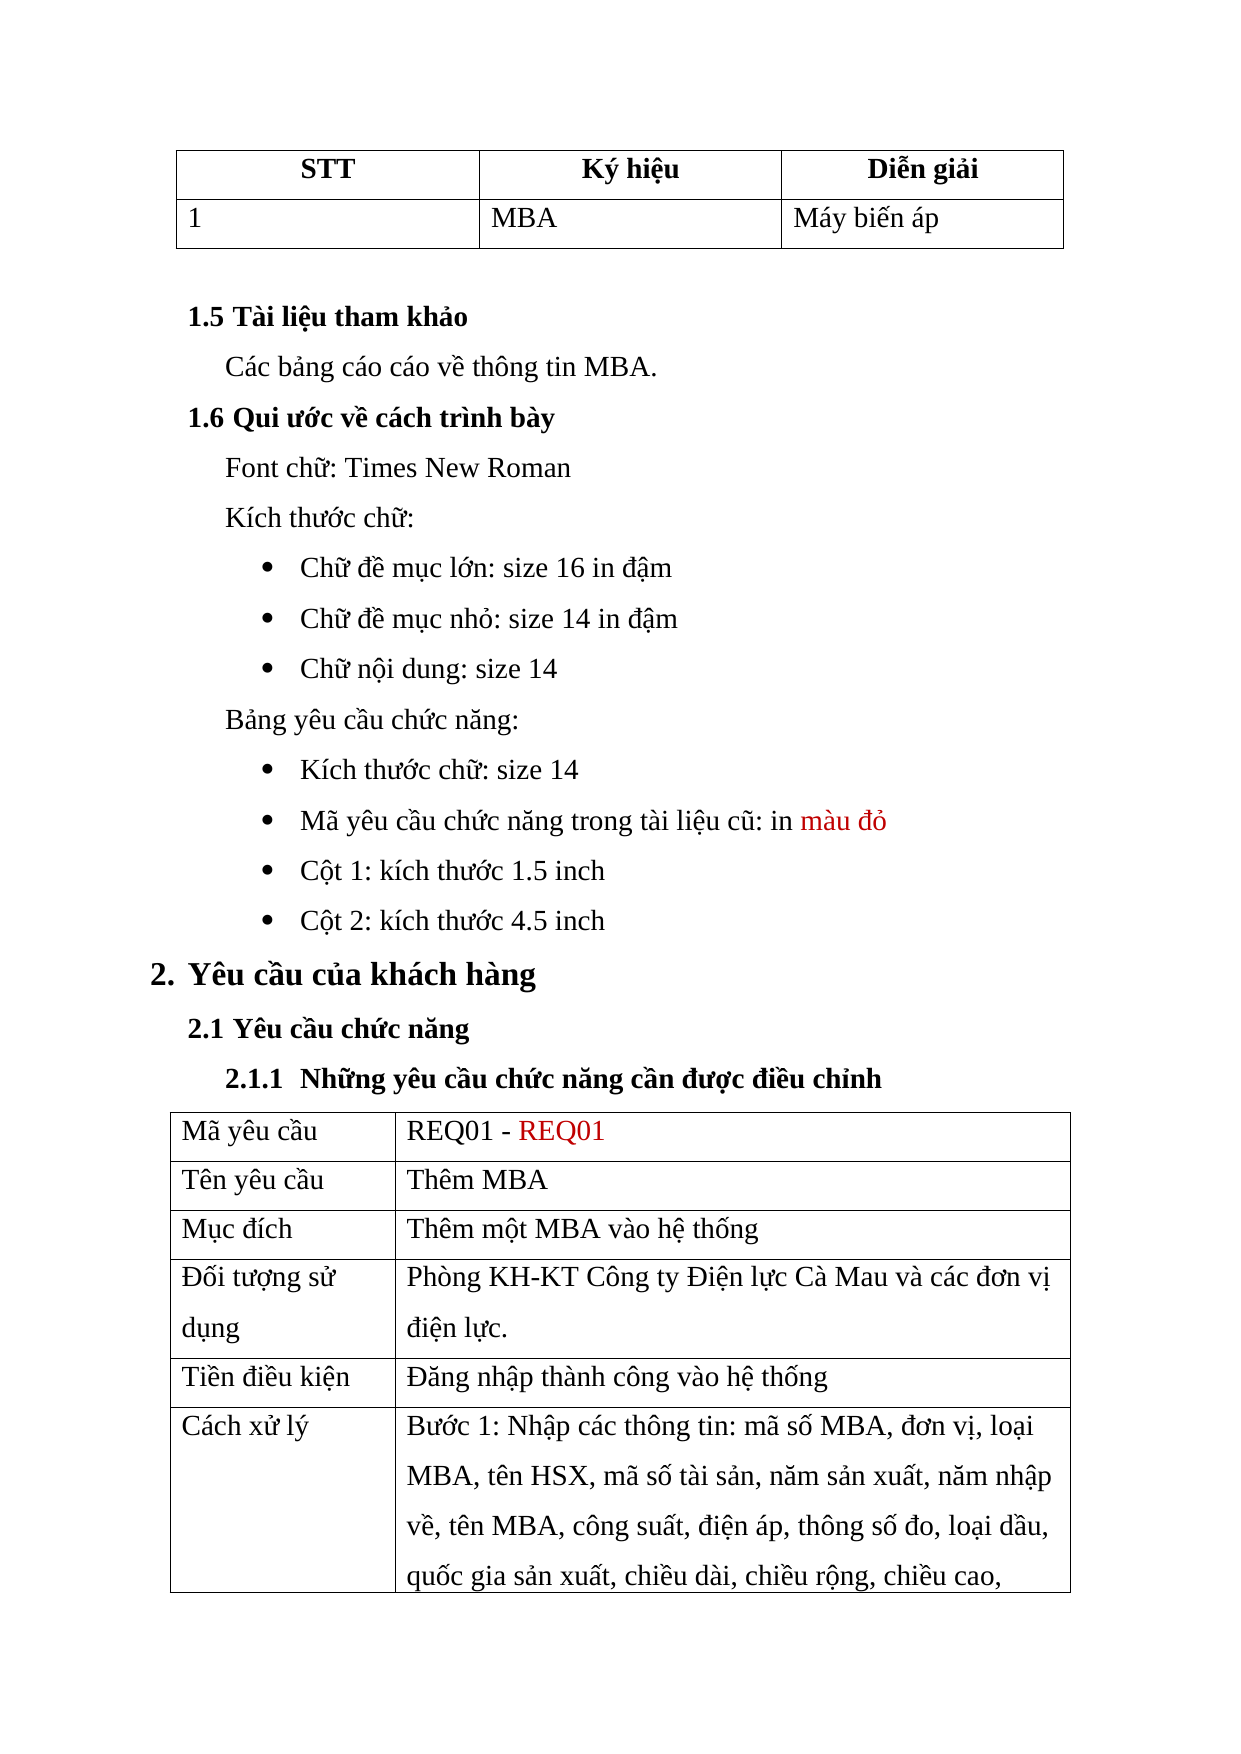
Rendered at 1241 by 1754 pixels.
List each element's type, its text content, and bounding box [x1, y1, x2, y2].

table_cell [396, 1408, 1070, 1592]
list Những yêu cầu chức năng cần được điều chỉnh [225, 1062, 1090, 1095]
table_cell Tên yêu cầu [171, 1162, 395, 1210]
table_cell Thêm một MBA vào hệ thống [396, 1211, 1070, 1258]
list Các bảng cáo cáo về thông tin MBA. [225, 349, 1090, 383]
list Yêu cầu của khách hàng [150, 954, 1090, 992]
table_cell MBA [480, 200, 781, 248]
list Mã yêu cầu chức năng trong tài liệu cũ: in màu đỏ [262, 803, 1090, 836]
list Tài liệu tham khảo [187, 299, 1090, 333]
table_cell Phòng KH-KT Công ty Điện lực Cà Mau và các đơn vị điện lực. [396, 1260, 1070, 1358]
table_cell Đăng nhập thành công vào hệ thống [396, 1359, 1070, 1407]
table_cell Mục đích [171, 1211, 395, 1258]
list Qui ước về cách trình bày [187, 400, 1090, 433]
table_cell Máy biến áp [782, 200, 1063, 248]
table_cell Tiền điều kiện [171, 1359, 395, 1407]
table_header Ký hiệu [480, 151, 781, 199]
list Chữ đề mục lớn: size 16 in đậm [262, 551, 1090, 584]
list Kích thước chữ: size 14 [262, 752, 1090, 786]
table_header STT [177, 151, 479, 199]
text Font chữ: Times New Roman [225, 450, 1090, 483]
table_cell Đối tượng sử dụng [171, 1260, 395, 1358]
table_header Diễn giải [782, 151, 1063, 199]
list Cột 1: kích thước 1.5 inch [262, 853, 1090, 887]
text Bảng yêu cầu chức năng: [225, 702, 1090, 735]
text Kích thước chữ: [225, 500, 1090, 534]
table_cell Cách xử lý [171, 1408, 395, 1592]
table_header Mã yêu cầu [171, 1113, 395, 1161]
list Yêu cầu chức năng [187, 1011, 1090, 1045]
table_cell 1 [177, 200, 479, 248]
table_cell Thêm MBA [396, 1162, 1070, 1210]
list Chữ nội dung: size 14 [262, 651, 1090, 685]
table_header REQ01 - REQ01 [396, 1113, 1070, 1161]
list Cột 2: kích thước 4.5 inch [262, 903, 1090, 937]
list Chữ đề mục nhỏ: size 14 in đậm [262, 601, 1090, 635]
